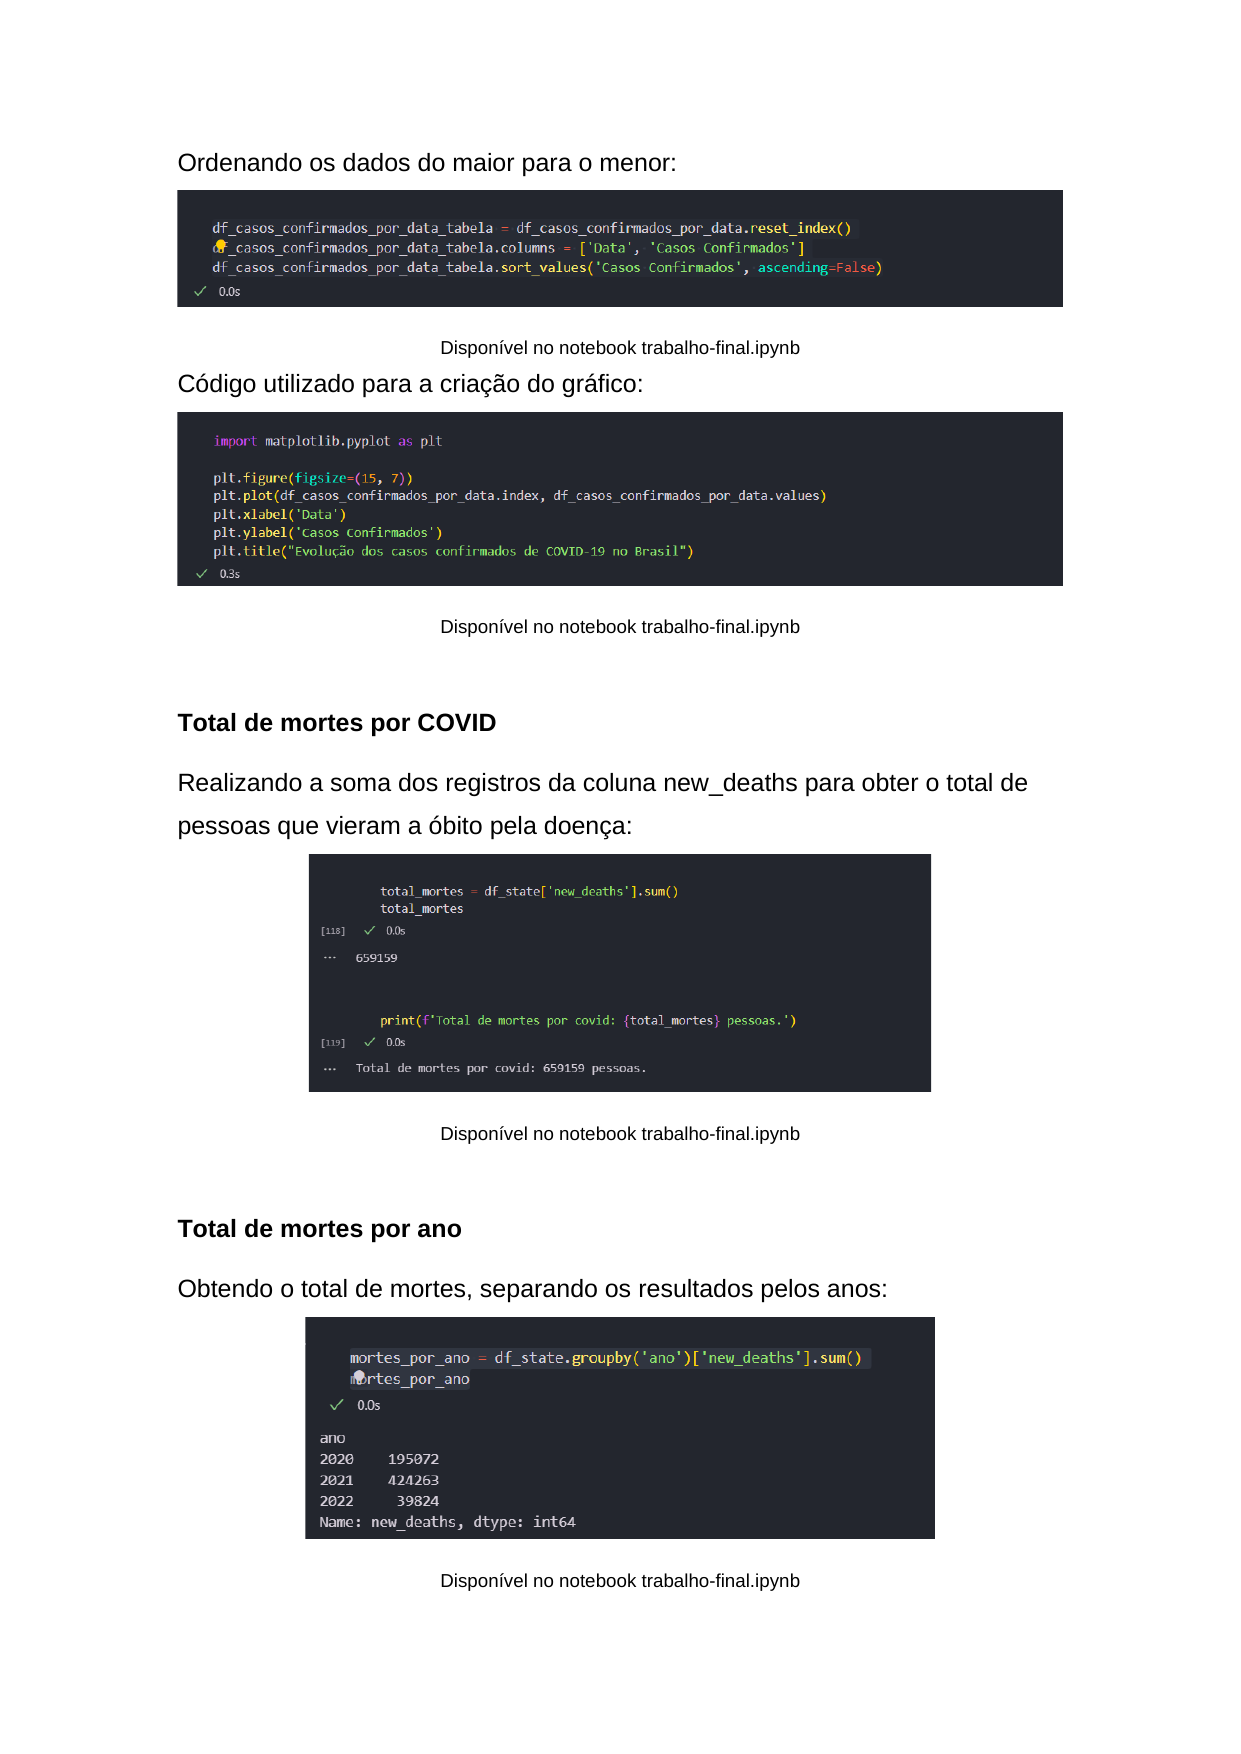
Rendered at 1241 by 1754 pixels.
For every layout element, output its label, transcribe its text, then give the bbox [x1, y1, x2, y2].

text Realizando a soma dos registros da coluna new_deaths para obter o total de pessoas que vieram a óbito pela doença: [177, 768, 1063, 840]
text Total de mortes por ano [177, 1214, 1063, 1243]
text Total de mortes por COVID [177, 708, 1063, 737]
text Disponível no notebook trabalho-final.ipynb [177, 1122, 1063, 1144]
text Disponível no notebook trabalho-final.ipynb [177, 337, 1063, 358]
text Ordenando os dados do maior para o menor: [177, 148, 1063, 176]
picture [177, 190, 1063, 307]
picture [305, 1317, 935, 1539]
picture [177, 412, 1063, 586]
text Disponível no notebook trabalho-final.ipynb [177, 1569, 1063, 1591]
text Obtendo o total de mortes, separando os resultados pelos anos: [177, 1274, 1063, 1303]
text Disponível no notebook trabalho-final.ipynb [177, 616, 1063, 638]
picture [308, 854, 932, 1092]
text Código utilizado para a criação do gráfico: [177, 369, 1063, 398]
